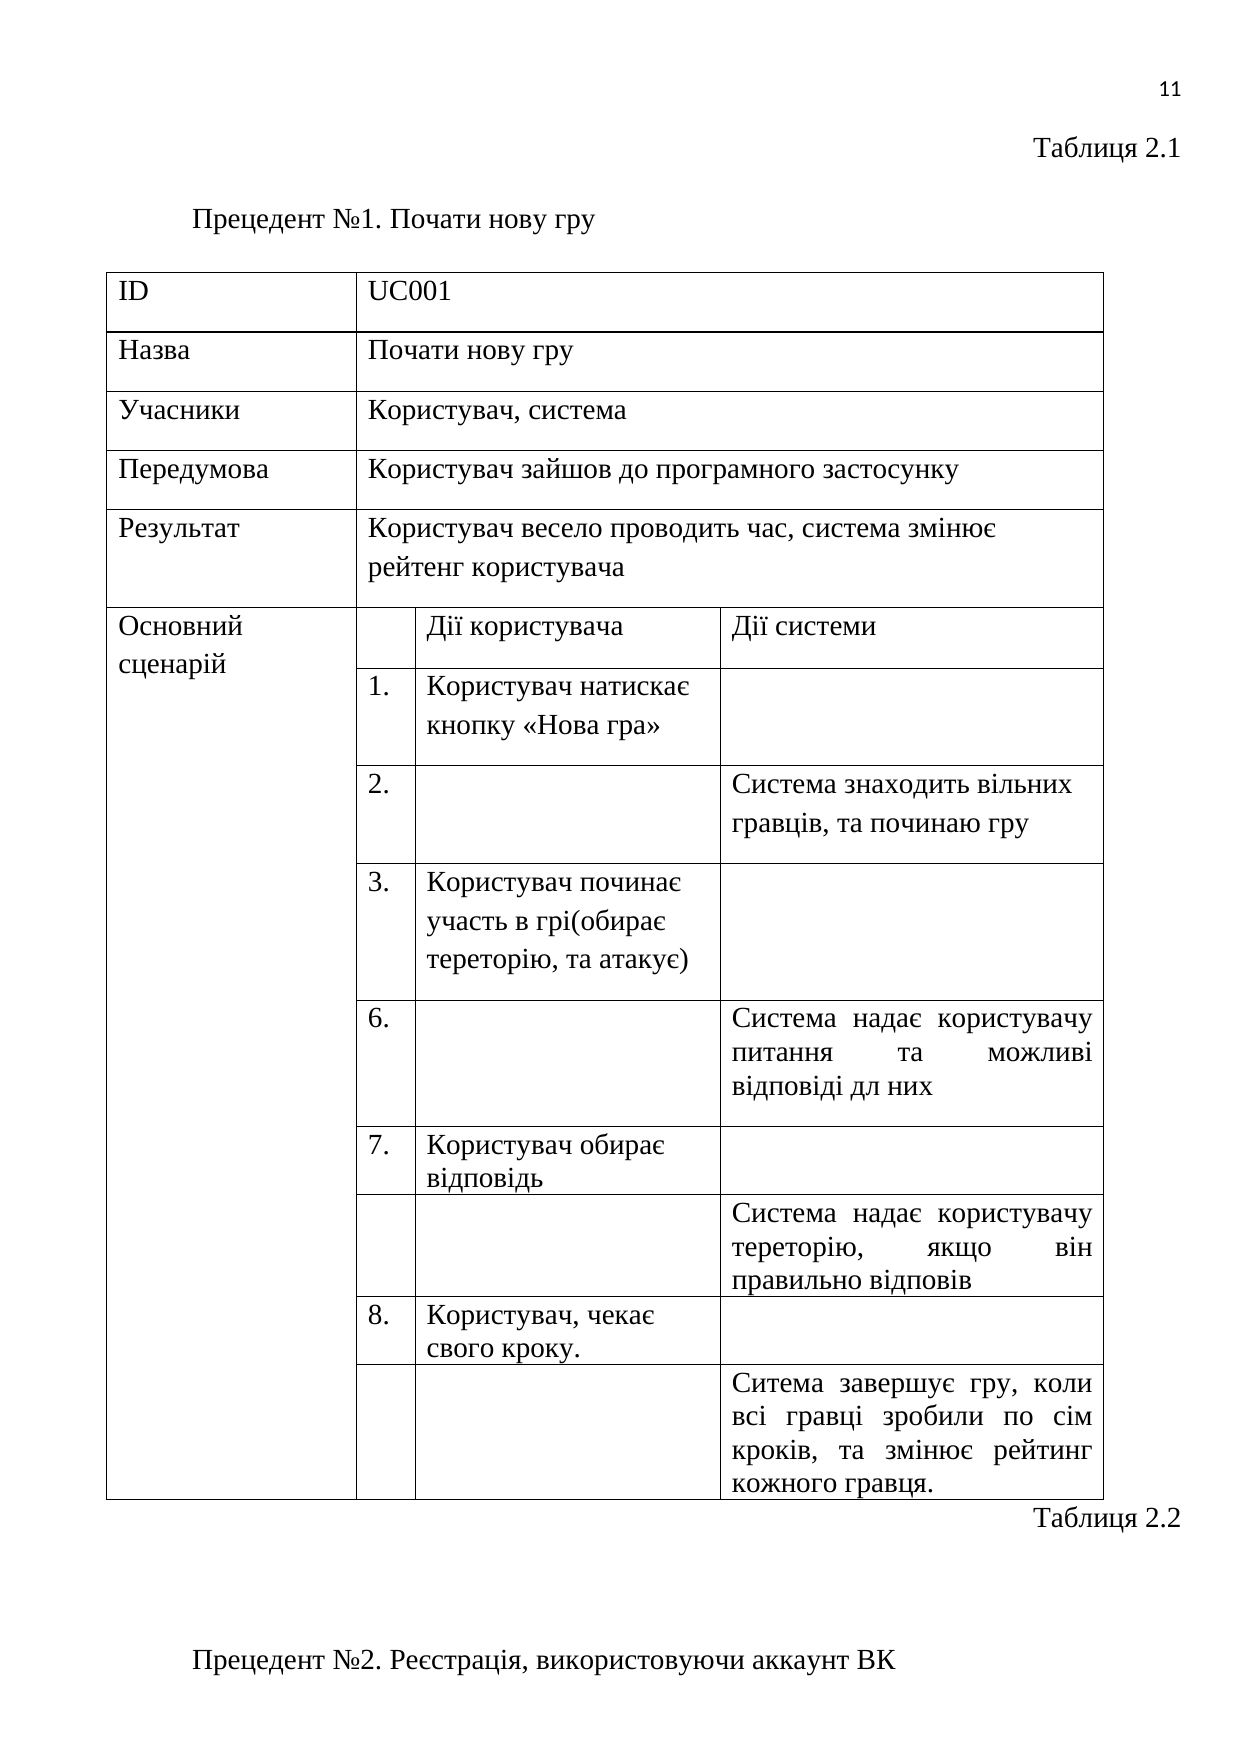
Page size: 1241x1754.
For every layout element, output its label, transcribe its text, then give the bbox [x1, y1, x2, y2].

table_cell [721, 864, 1103, 999]
table_cell [721, 669, 1103, 765]
table_cell 2. [357, 766, 415, 863]
table_cell Користувач обирає відповідь [416, 1127, 720, 1194]
table_cell 8. [357, 1297, 415, 1364]
table_cell Користувач весело проводить час, система змінює рейтенг користувача [357, 510, 1103, 607]
table_cell Почати нову гру [357, 333, 1103, 391]
table_header UC001 [357, 273, 1103, 331]
table_cell 3. [357, 864, 415, 999]
table_cell 7. [357, 1127, 415, 1194]
table_cell Користувач, система [357, 392, 1103, 450]
table_cell Передумова [107, 451, 356, 509]
text Таблиця 2.2 [118, 1500, 1181, 1534]
table_cell Користувач натискає кнопку «Нова гра» [416, 669, 720, 765]
table_cell Назва [107, 333, 356, 391]
table_cell Дії системи [721, 608, 1103, 667]
table_cell Система знаходить вільних гравців, та починаю гру [721, 766, 1103, 863]
text Прецедент №2. Реєстрація, використовуючи аккаунт ВК [118, 1642, 1181, 1676]
table_cell [357, 1195, 415, 1296]
table_cell Користувач зайшов до програмного застосунку [357, 451, 1103, 509]
table_cell Результат [107, 510, 356, 607]
table_cell [416, 1365, 720, 1499]
table_cell [416, 766, 720, 863]
table_cell Учасники [107, 392, 356, 450]
table_cell [357, 1365, 415, 1499]
table_cell [721, 1297, 1103, 1364]
table_cell Система надає користувачу тереторію, якщо він правильно відповів [721, 1195, 1103, 1296]
text Таблиця 2.1 [118, 130, 1181, 163]
table_header ID [107, 273, 356, 331]
table_cell [416, 1195, 720, 1296]
table_cell Дії користувача [416, 608, 720, 667]
table_cell [721, 1127, 1103, 1194]
table_cell [416, 1001, 720, 1126]
table_cell Користувач, чекає свого кроку. [416, 1297, 720, 1364]
table_cell Система надає користувачу питання та можливі відповіді дл них [721, 1001, 1103, 1126]
table_cell Ситема завершує гру, коли всі гравці зробили по сім кроків, та змінює рейтинг кожного гравця. [721, 1365, 1103, 1499]
table_cell Користувач починає участь в грі(обирає тереторію, та атакує) [416, 864, 720, 999]
table_cell Основний сценарій [107, 608, 356, 1499]
table_cell 6. [357, 1001, 415, 1126]
text Прецедент №1. Почати нову гру [118, 201, 1181, 234]
table_cell [357, 608, 415, 667]
table_cell 1. [357, 669, 415, 765]
